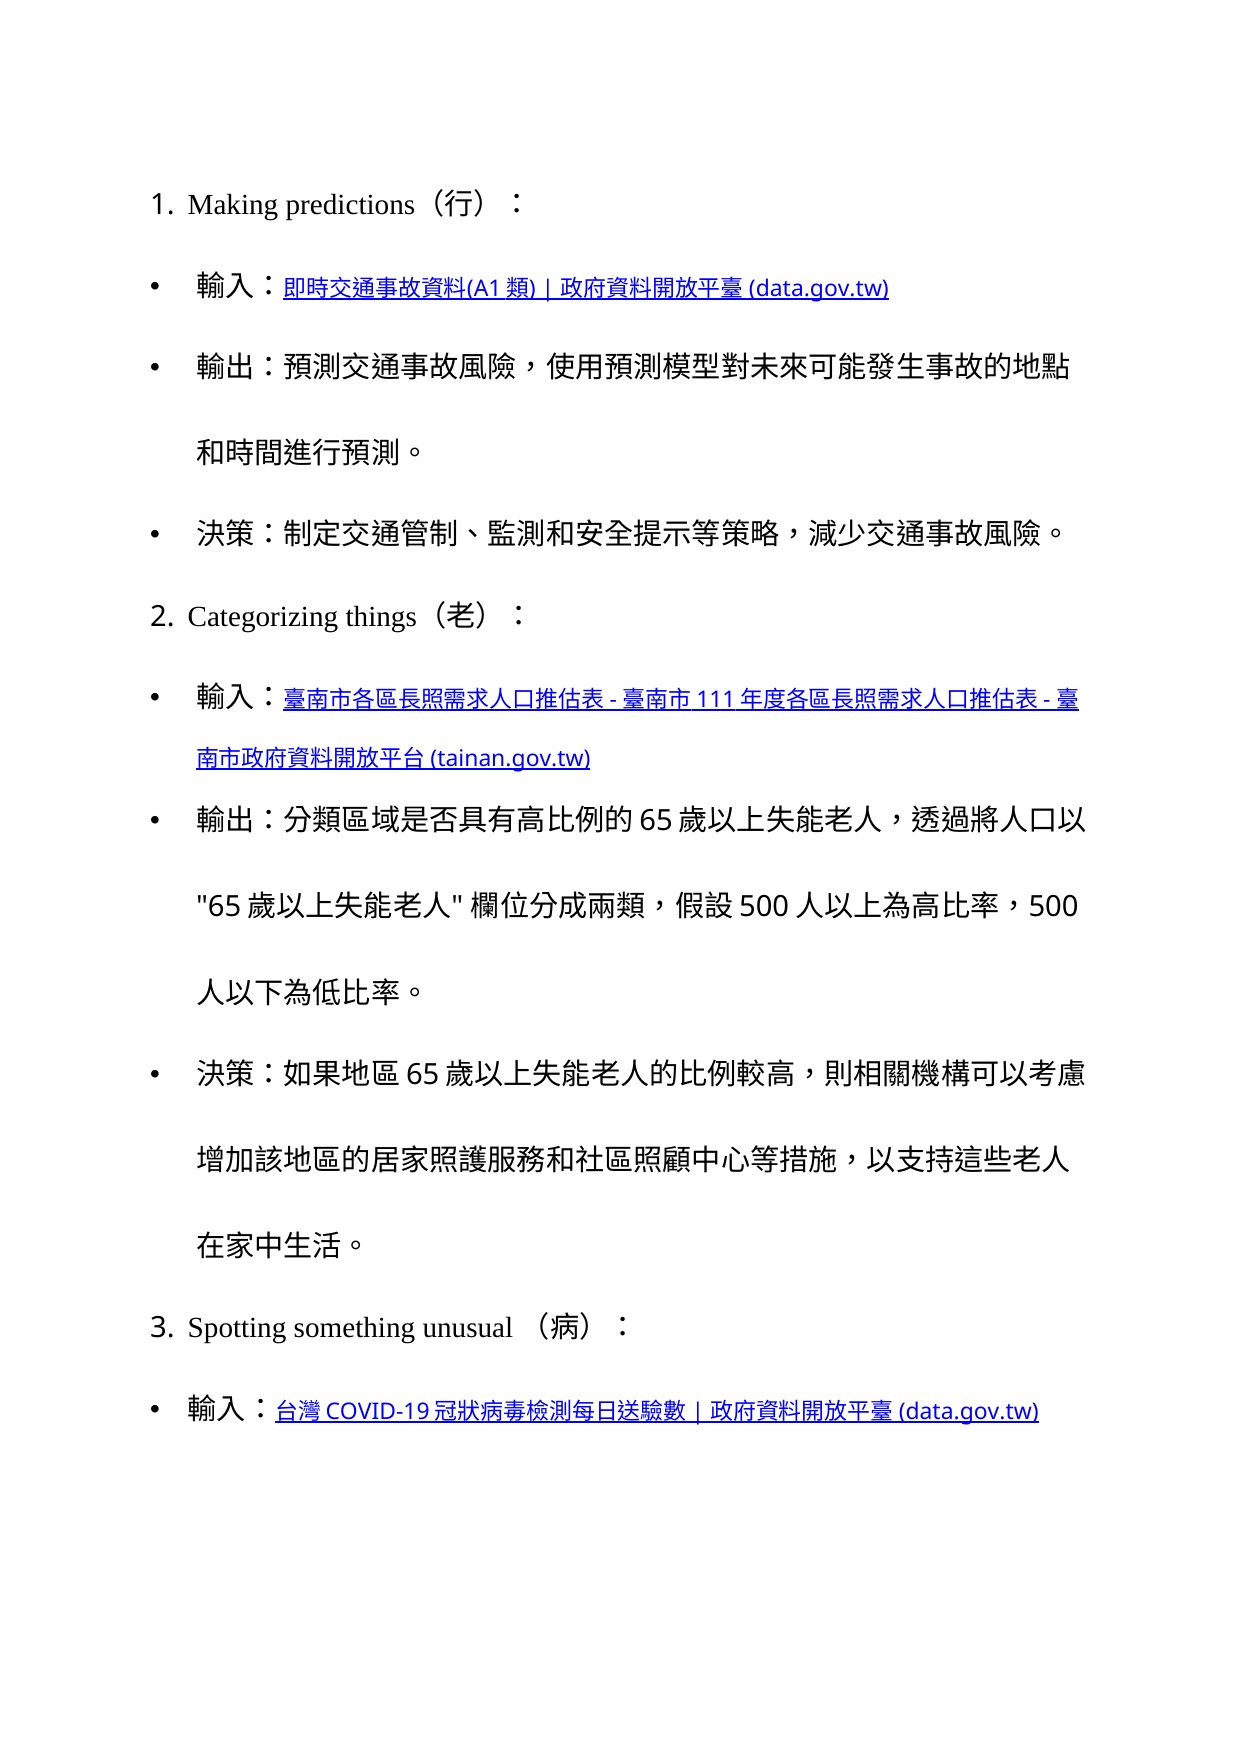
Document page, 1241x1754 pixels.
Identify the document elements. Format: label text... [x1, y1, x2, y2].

list 決策：制定交通管制、監測和安全提示等策略，減少交通事故風險。 [150, 494, 1090, 569]
list Making predictions（行）： [150, 164, 1090, 239]
list Spotting something unusual （病）： [150, 1288, 1090, 1363]
list 輸入：台灣COVID-19冠狀病毒檢測每日送驗數 | 政府資料開放平臺 (data.gov.tw) [150, 1369, 1090, 1444]
list 輸出：預測交通事故風險，使用預測模型對未來可能發生事故的地點和時間進行預測。 [150, 327, 1090, 488]
list 輸入：臺南市各區長照需求人口推估表 - 臺南市111年度各區長照需求人口推估表 - 臺南市政府資料開放平台 (tainan.gov.tw) [150, 657, 1090, 775]
list Categorizing things（老）： [150, 576, 1090, 651]
list 輸出：分類區域是否具有高比例的65歲以上失能老人，透過將人口以 "65歲以上失能老人" 欄位分成兩類，假設500人以上為高比率，500人以下為低比率。 [150, 780, 1090, 1028]
list 決策：如果地區65歲以上失能老人的比例較高，則相關機構可以考慮增加該地區的居家照護服務和社區照顧中心等措施，以支持這些老人在家中生活。 [150, 1034, 1090, 1282]
list 輸入：即時交通事故資料(A1類) | 政府資料開放平臺 (data.gov.tw) [150, 246, 1090, 321]
